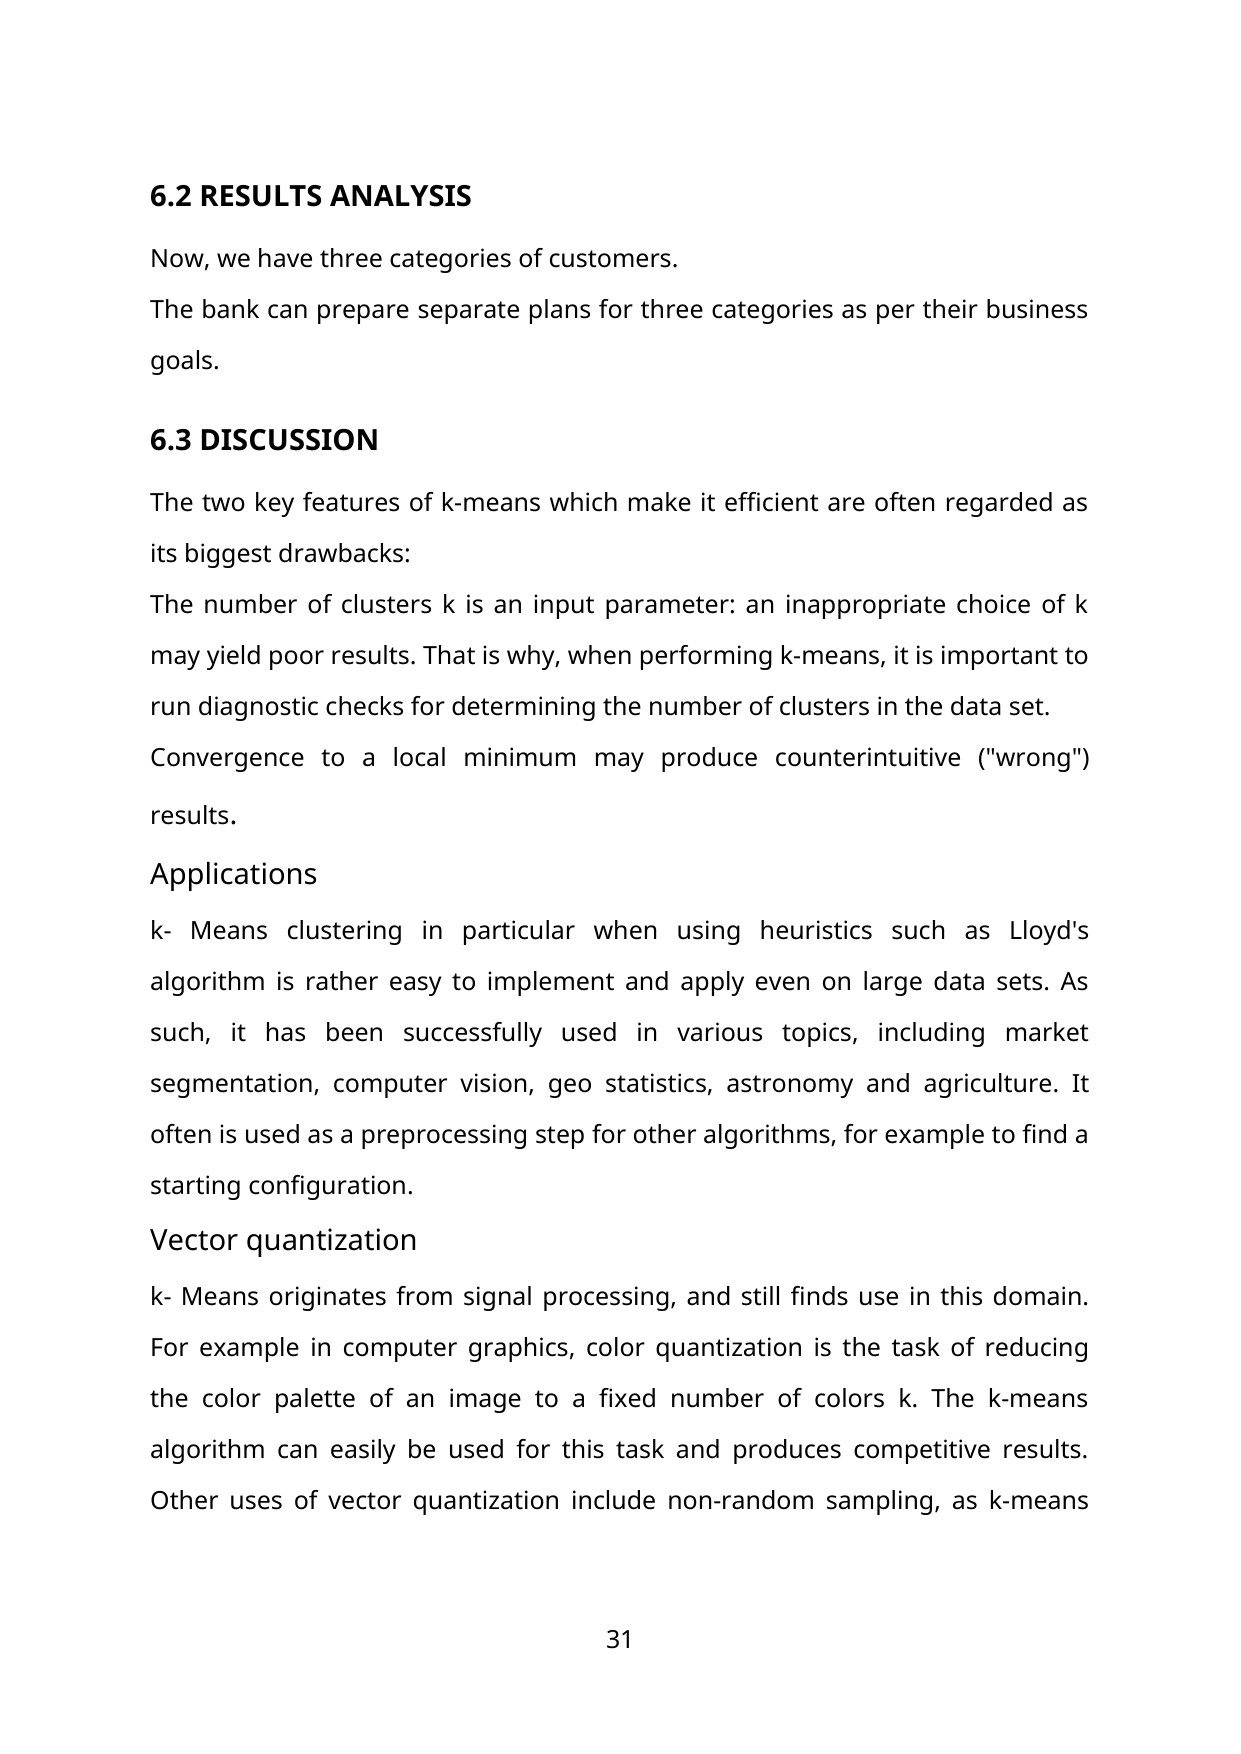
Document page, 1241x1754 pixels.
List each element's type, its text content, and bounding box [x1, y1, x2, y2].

text The number of clusters k is an input parameter: an inappropriate choice of k may yield poor results. That is why, when performing k-means, it is important to run diagnostic checks for determining the number of clusters in the data set. [150, 587, 1090, 723]
text The two key features of k-means which make it efficient are often regarded as its biggest drawbacks: [150, 484, 1090, 570]
text The bank can prepare separate plans for three categories as per their business goals. [150, 292, 1090, 377]
text Applications [150, 853, 1090, 893]
text Now, we have three categories of customers. [150, 241, 1090, 275]
text 6.3 DISCUSSION [150, 419, 1090, 458]
text k- Means clustering in particular when using heuristics such as Lloyd's algorithm is rather easy to implement and apply even on large data sets. As such, it has been successfully used in various topics, including market segmentation, computer vision, geo statistics, astronomy and agriculture. It often is used as a preprocessing step for other algorithms, for example to find a starting configuration. [150, 913, 1090, 1202]
text 6.2 RESULTS ANALYSIS [150, 175, 1090, 215]
text Convergence to a local minimum may produce counterintuitive ("wrong") results. [150, 740, 1090, 833]
text Vector quantization [150, 1219, 1090, 1258]
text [150, 1278, 1090, 1517]
